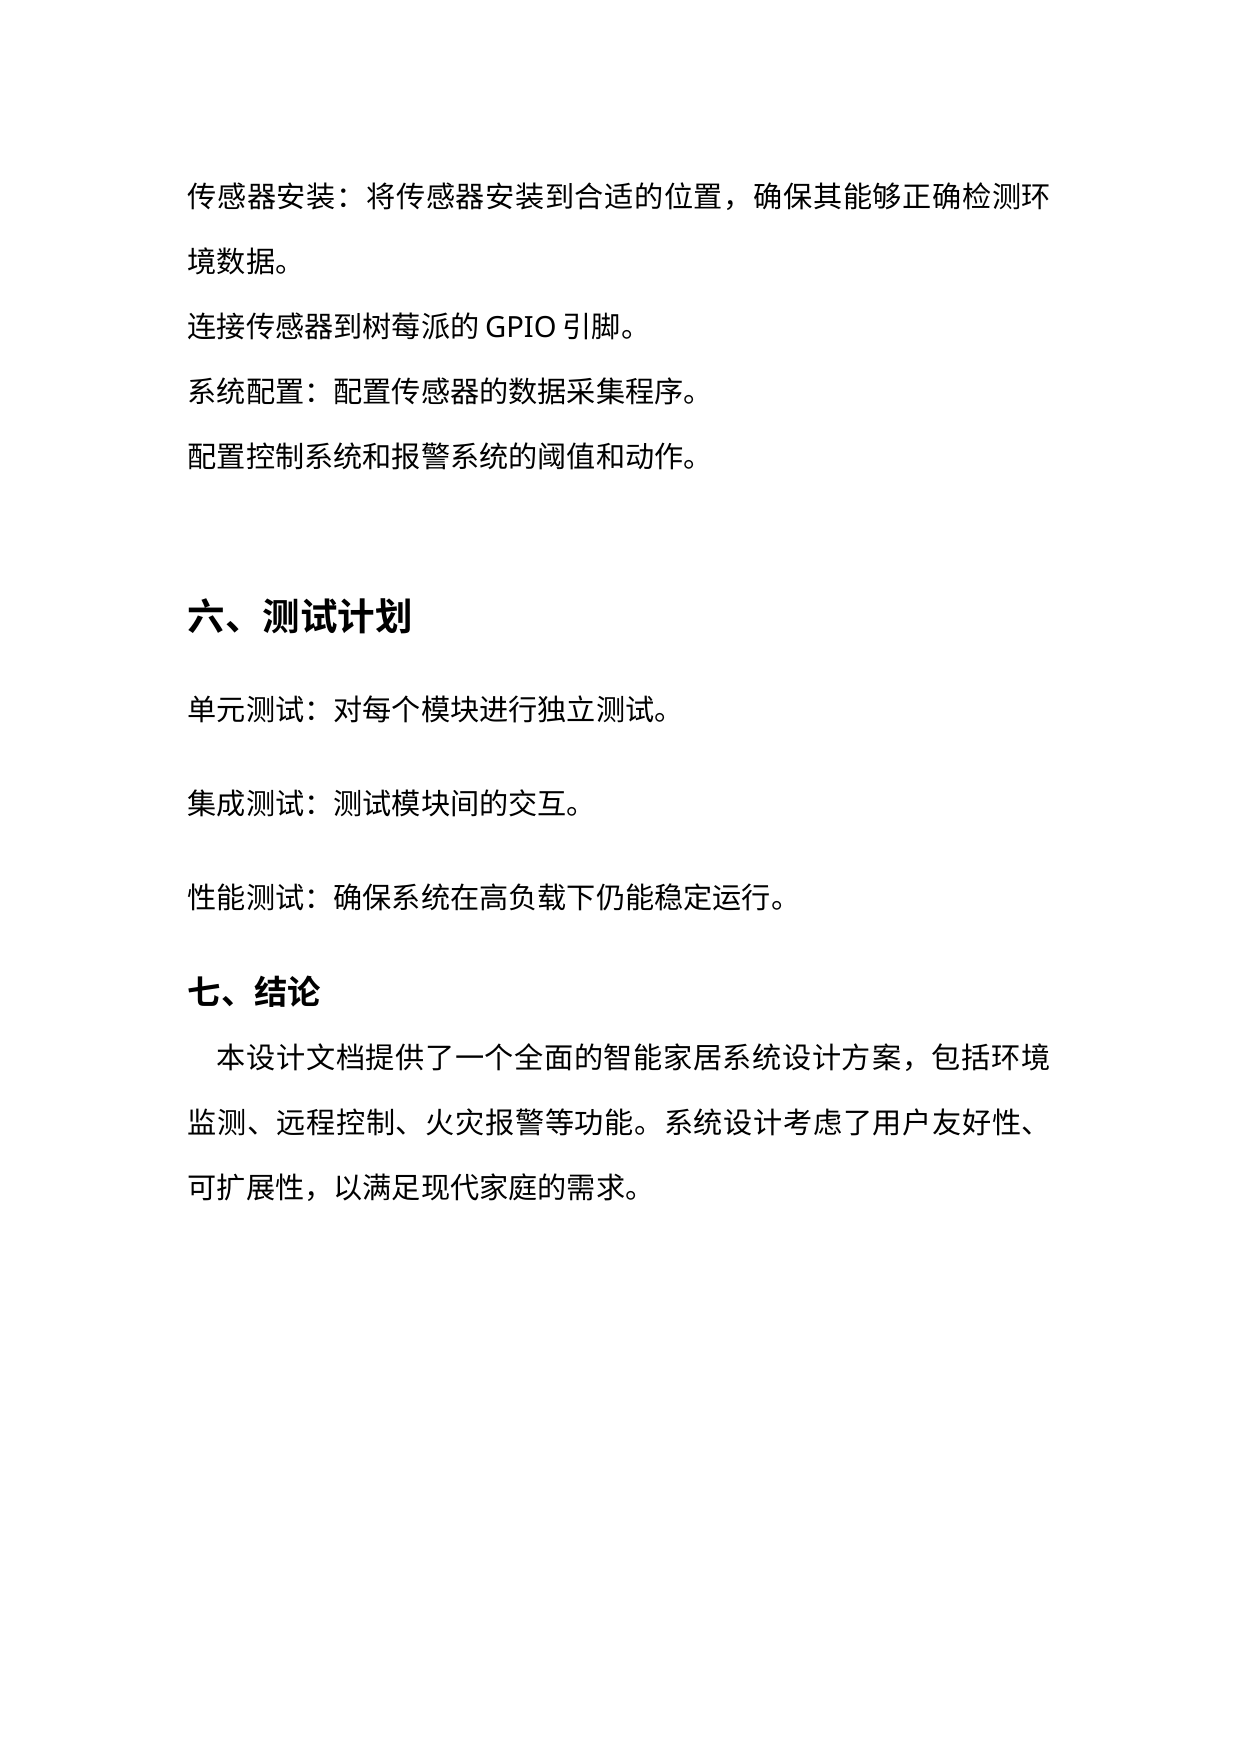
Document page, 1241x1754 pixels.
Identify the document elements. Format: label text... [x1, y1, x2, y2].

subtitle 集成测试：测试模块间的交互。 [187, 769, 1053, 834]
text 连接传感器到树莓派的GPIO引脚。 [187, 292, 1053, 357]
text 本设计文档提供了一个全面的智能家居系统设计方案，包括环境监测、远程控制、火灾报警等功能。系统设计考虑了用户友好性、可扩展性，以满足现代家庭的需求。 [187, 1023, 1053, 1218]
text 七、结论 [187, 958, 1053, 1023]
text 传感器安装：将传感器安装到合适的位置，确保其能够正确检测环境数据。 [187, 162, 1053, 292]
subtitle 性能测试：确保系统在高负载下仍能稳定运行。 [187, 864, 1053, 929]
subtitle 单元测试：对每个模块进行独立测试。 [187, 675, 1053, 740]
text 配置控制系统和报警系统的阈值和动作。 [187, 422, 1053, 487]
text 系统配置：配置传感器的数据采集程序。 [187, 357, 1053, 422]
subtitle 六、测试计划 [187, 581, 1053, 646]
